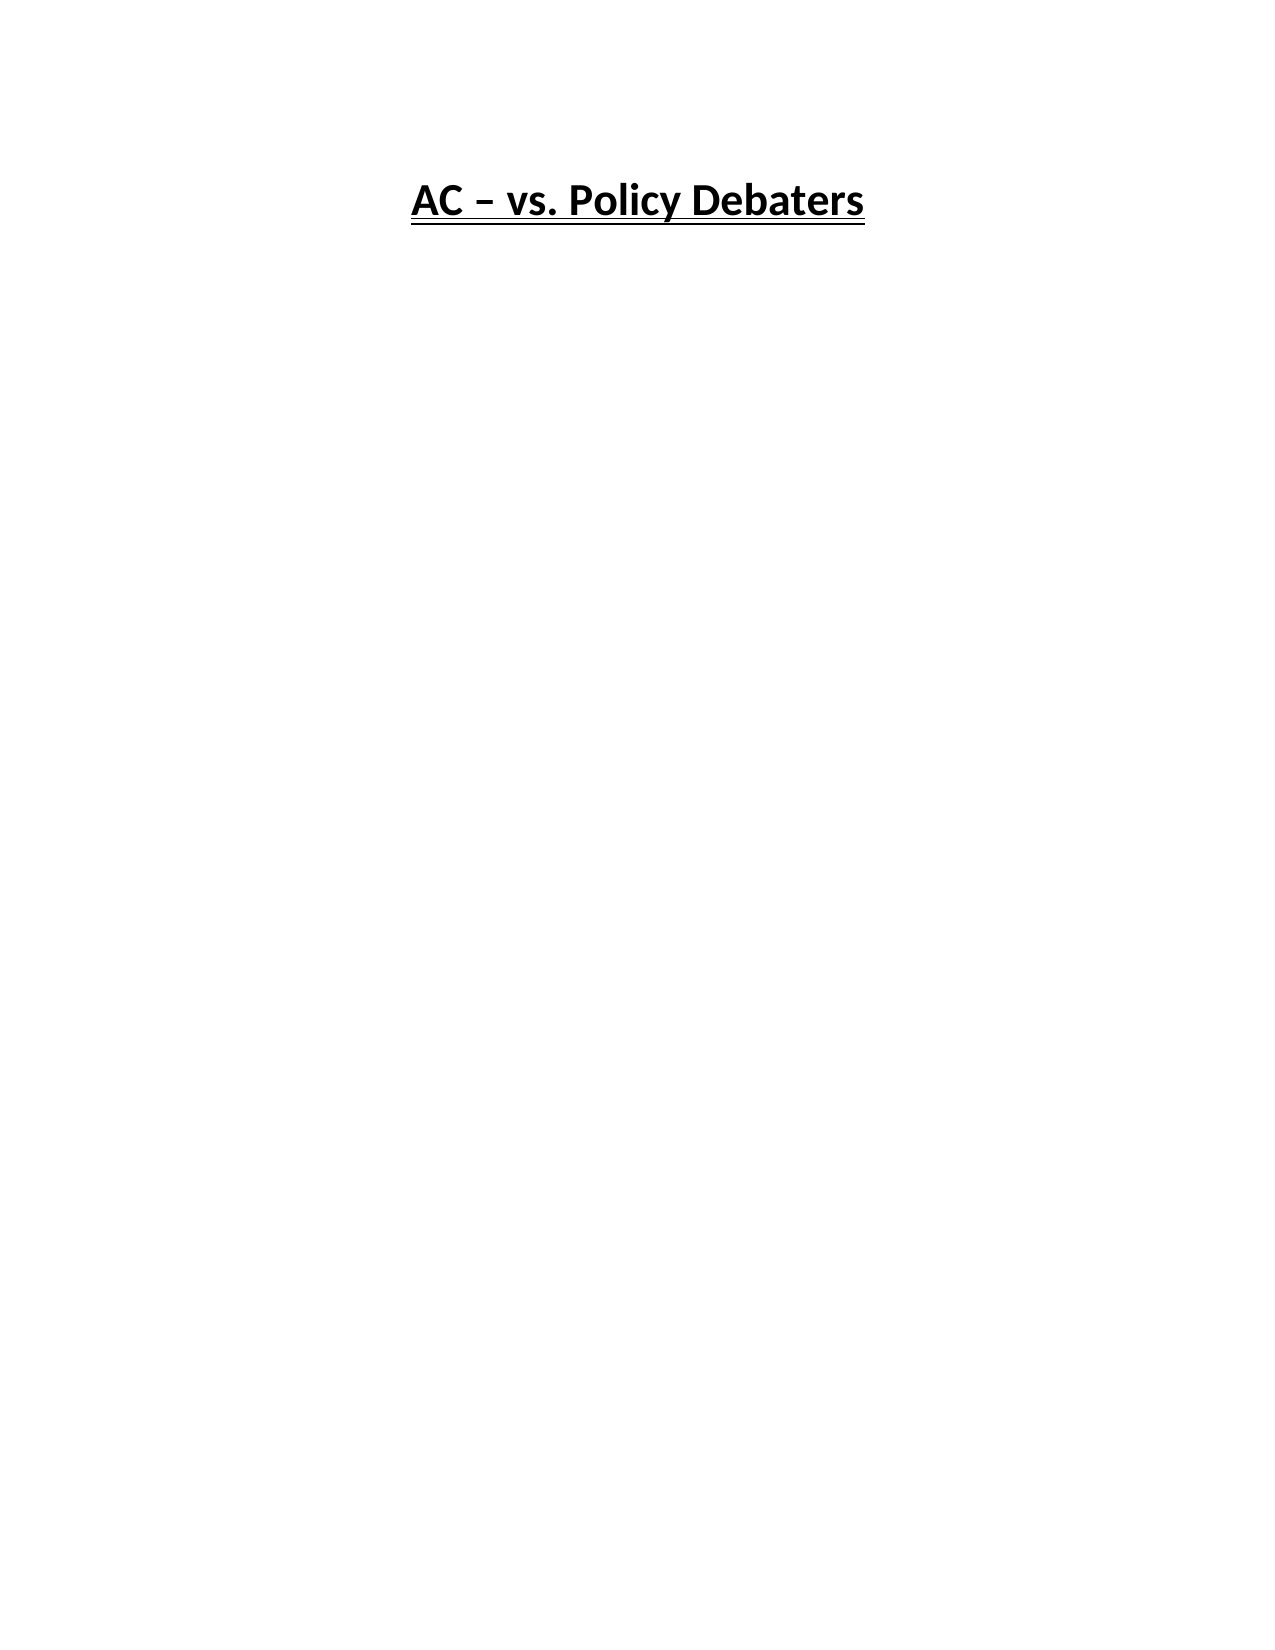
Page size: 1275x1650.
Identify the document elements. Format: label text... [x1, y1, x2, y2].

subtitle AC – vs. Policy Debaters [187, 171, 1087, 227]
